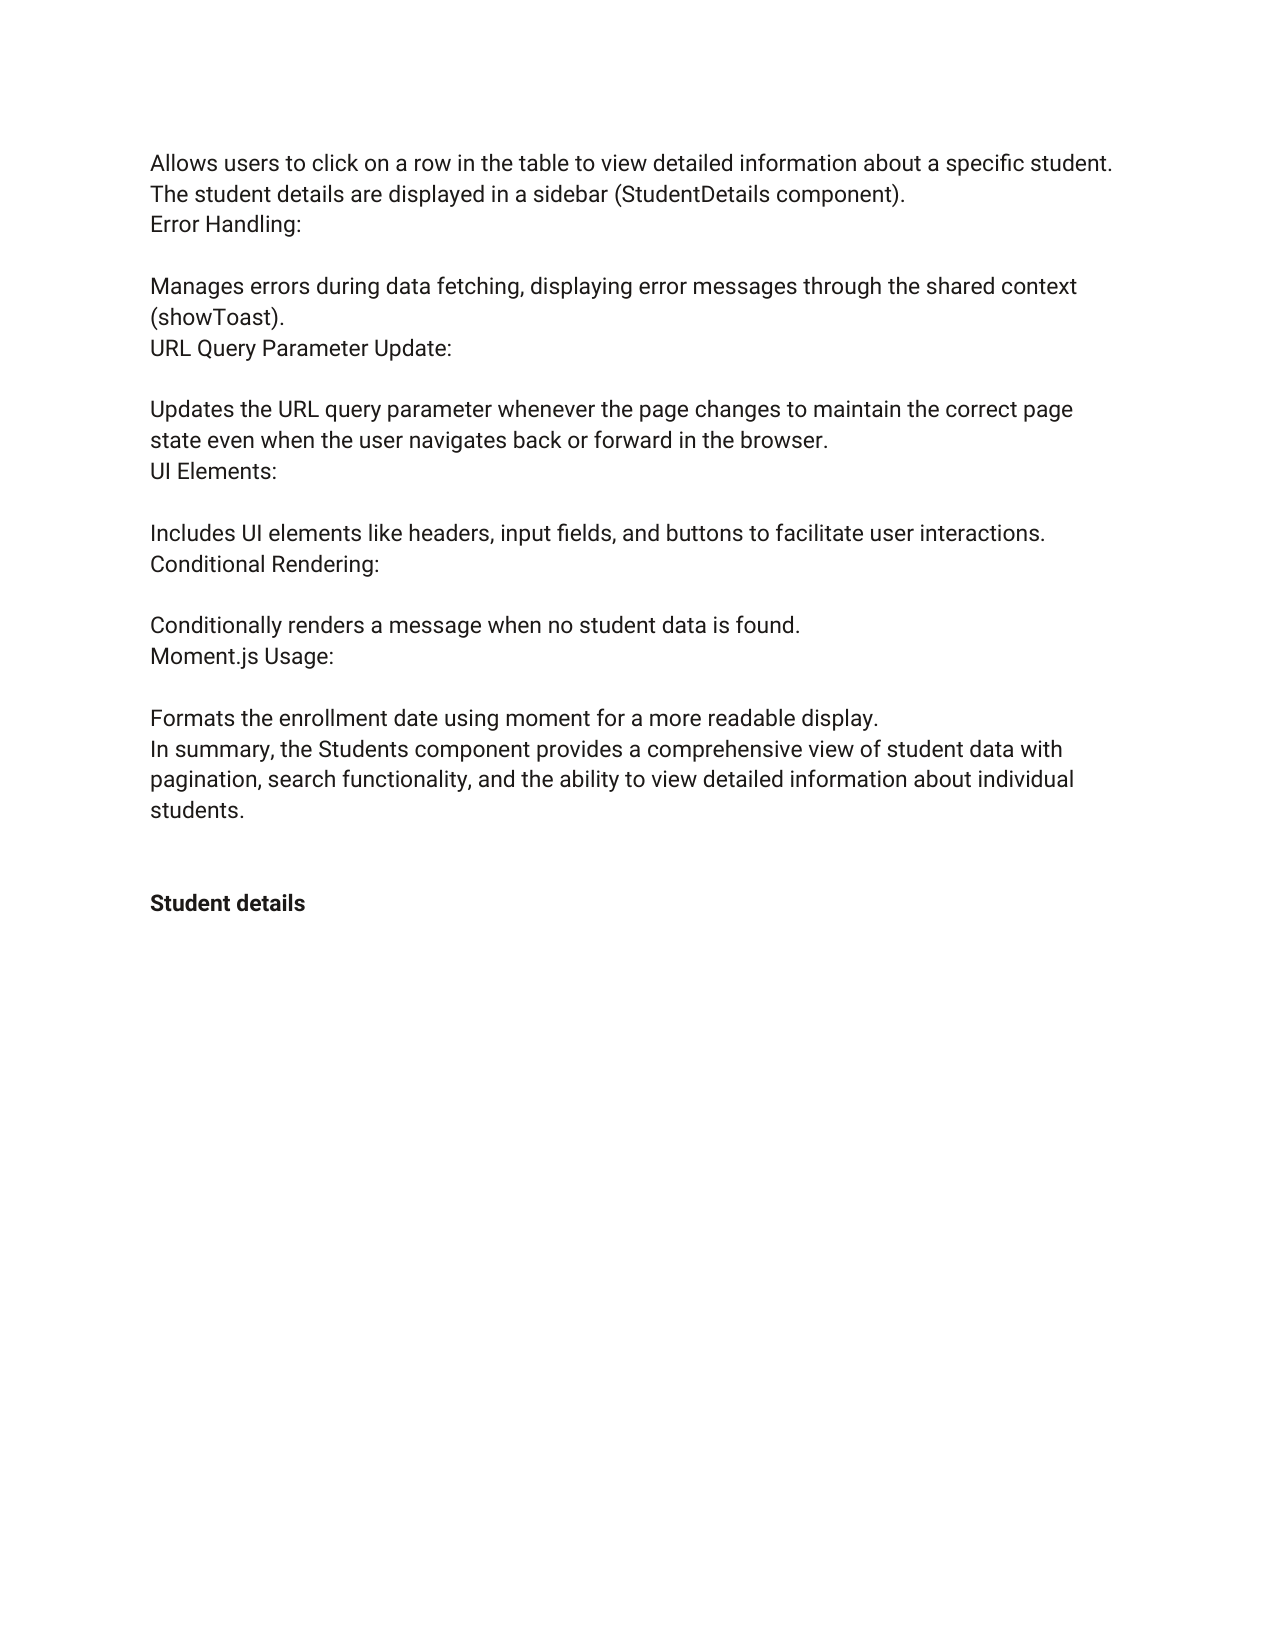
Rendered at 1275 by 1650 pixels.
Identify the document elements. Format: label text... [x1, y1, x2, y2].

text Conditional Rendering: [150, 551, 1125, 578]
text Conditionally renders a message when no student data is found. [150, 612, 1125, 639]
text Moment.js Usage: [150, 643, 1125, 670]
text In summary, the Students component provides a comprehensive view of student data with pagination, search functionality, and the ability to view detailed information about individual students. [150, 736, 1125, 824]
text Allows users to click on a row in the table to view detailed information about a specific student. The student details are displayed in a sidebar (StudentDetails component). [150, 150, 1125, 208]
text Error Handling: [150, 212, 1125, 238]
text Student details [150, 890, 1125, 917]
text UI Elements: [150, 458, 1125, 485]
text URL Query Parameter Update: [150, 335, 1125, 362]
text Manages errors during data fetching, displaying error messages through the shared context (showToast). [150, 273, 1125, 331]
text Updates the URL query parameter whenever the page changes to maintain the correct page state even when the user navigates back or forward in the browser. [150, 397, 1125, 454]
text Includes UI elements like headers, input fields, and buttons to facilitate user interactions. [150, 520, 1125, 547]
text Formats the enrollment date using moment for a more readable display. [150, 705, 1125, 732]
